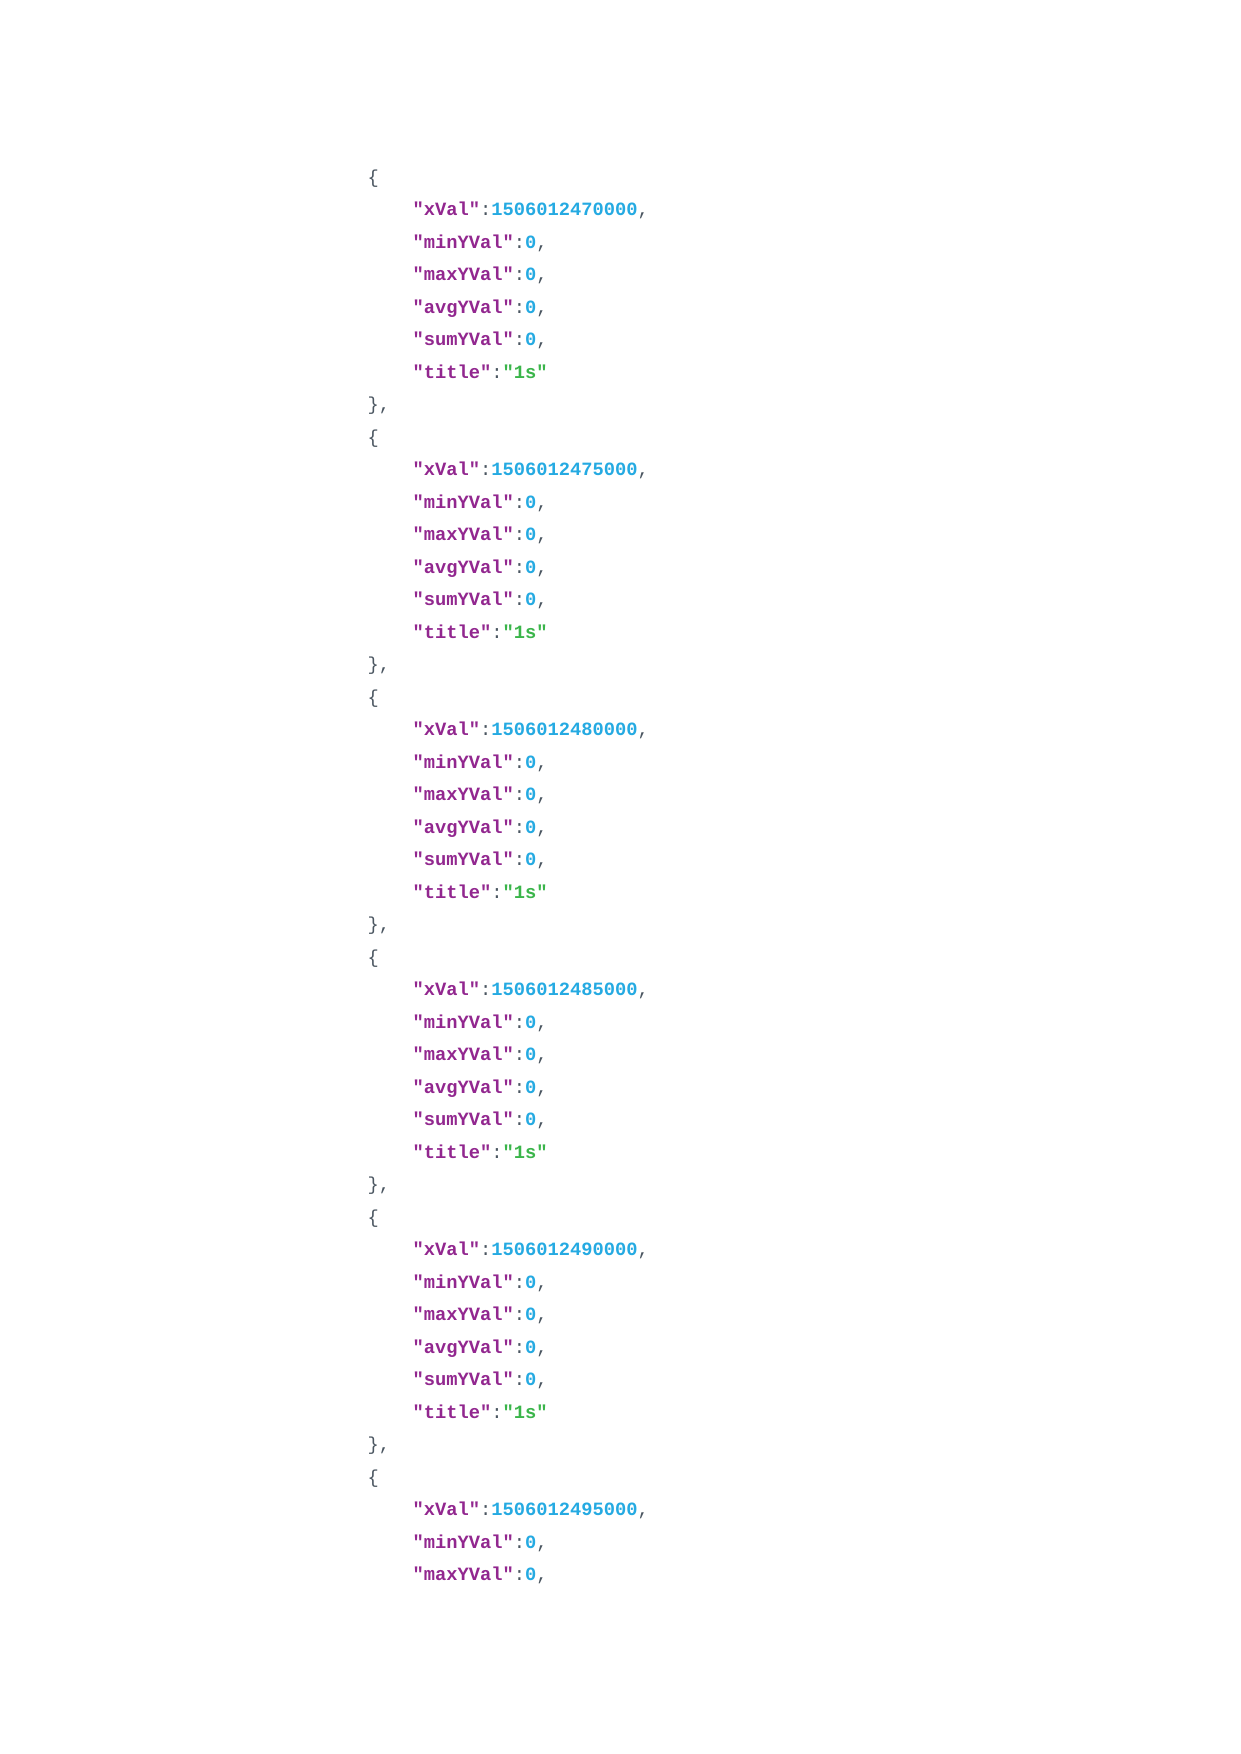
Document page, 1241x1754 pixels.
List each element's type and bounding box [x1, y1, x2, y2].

text [187, 162, 1053, 1592]
